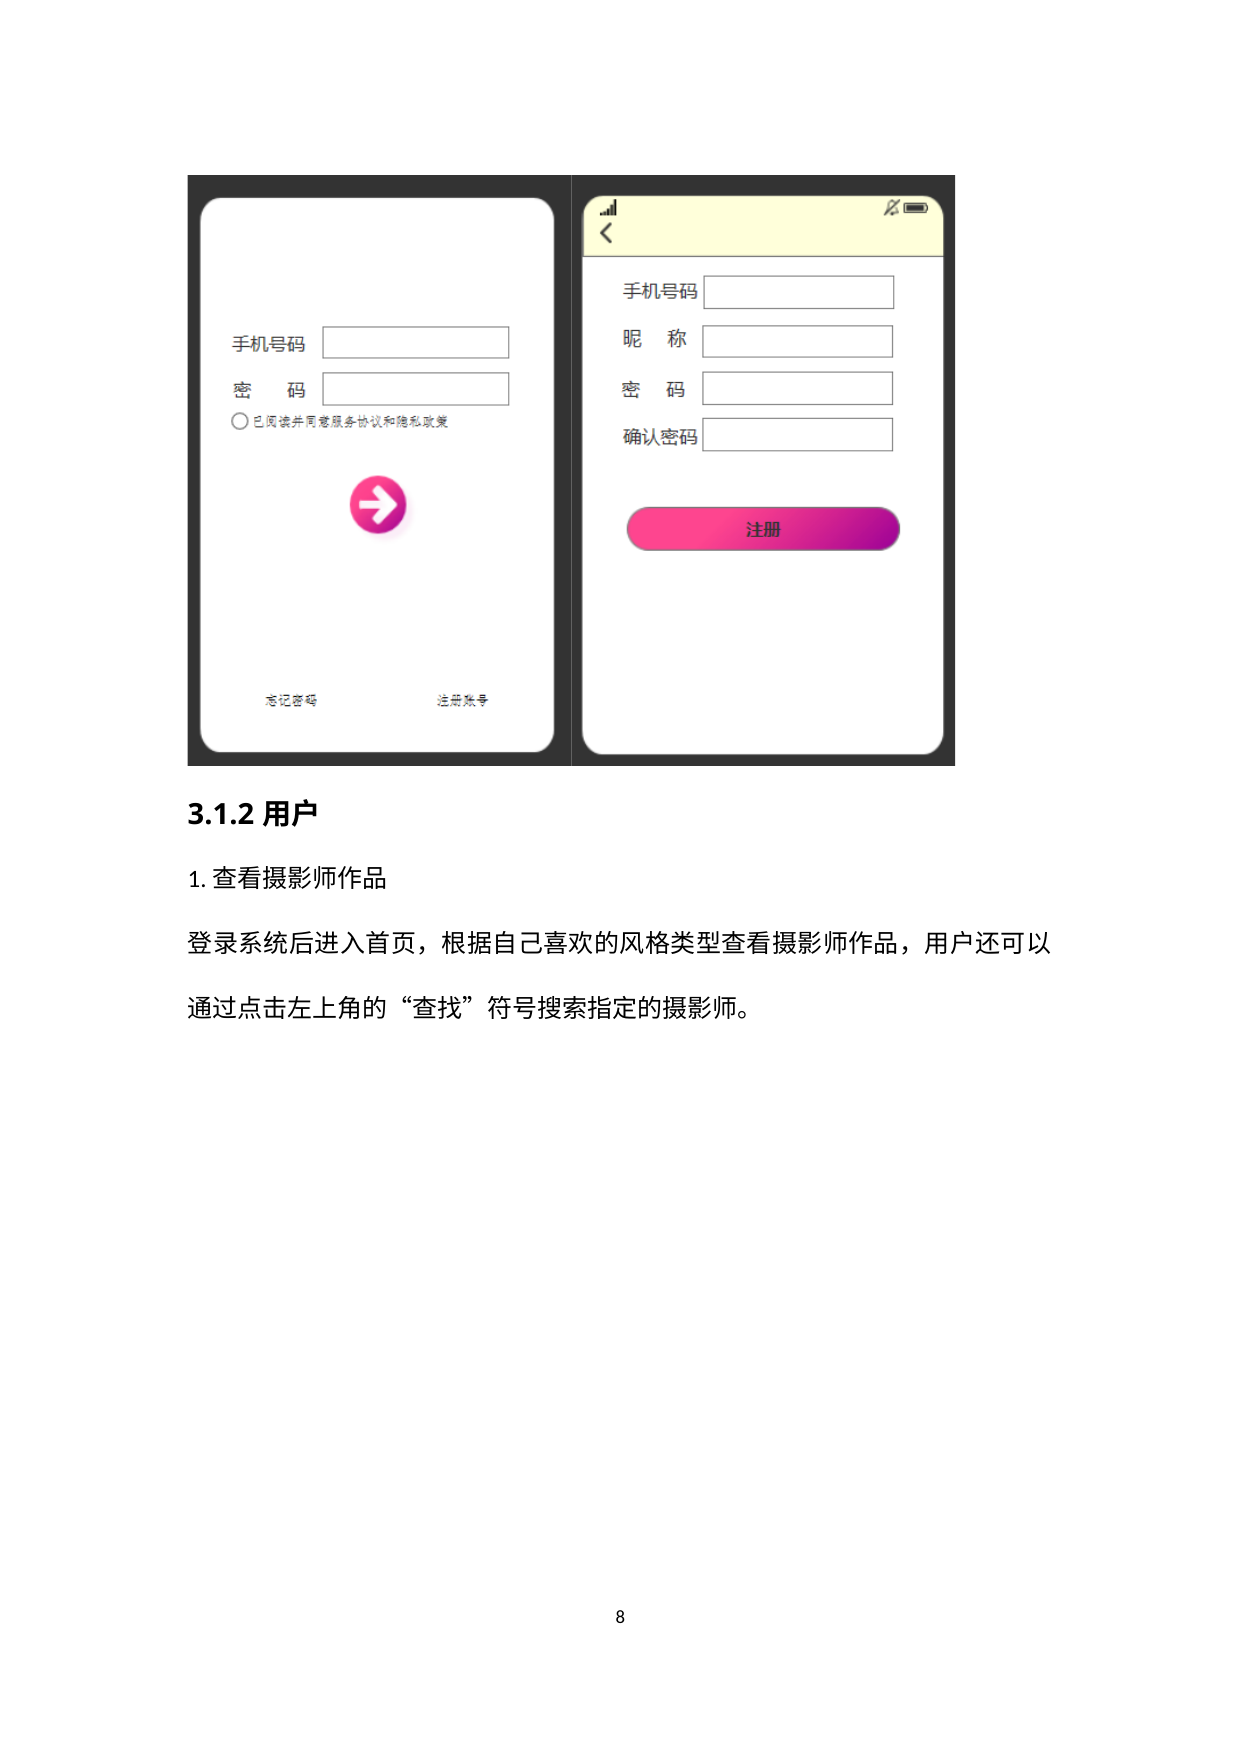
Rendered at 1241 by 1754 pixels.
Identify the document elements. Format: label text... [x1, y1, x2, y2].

subtitle 3.1.2 用户 [187, 779, 1053, 844]
text 登录系统后进入首页，根据自己喜欢的风格类型查看摄影师作品，用户还可以通过点击左上角的“查找”符号搜索指定的摄影师。 [187, 909, 1053, 1039]
picture [187, 175, 956, 766]
text 1. 查看摄影师作品 [187, 844, 1053, 909]
